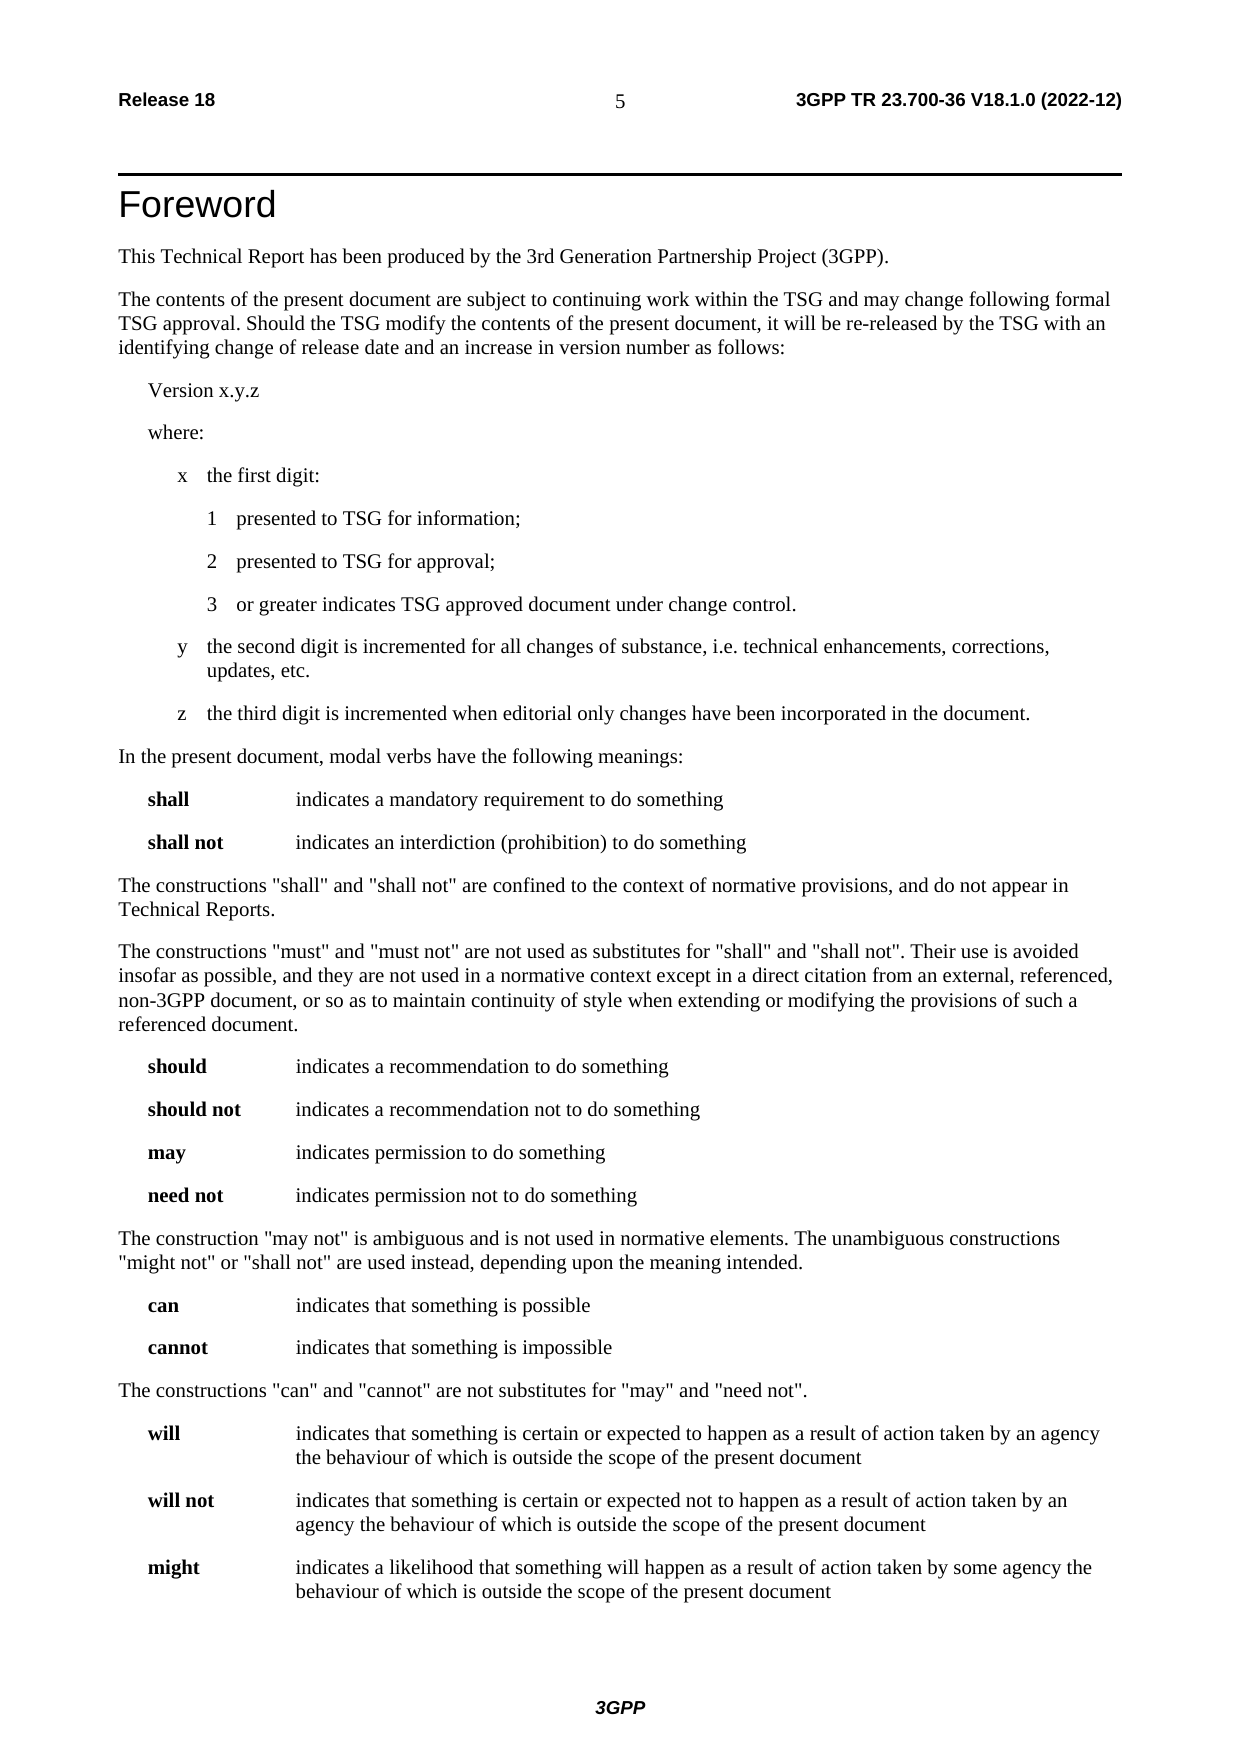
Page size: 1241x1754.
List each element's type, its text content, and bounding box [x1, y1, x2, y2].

text 2 presented to TSG for approval; [207, 549, 1122, 573]
text shall not indicates an interdiction (prohibition) to do something [148, 830, 1122, 854]
text might indicates a likelihood that something will happen as a result of action taken by some agency the behaviour of which is outside the scope of the present document [148, 1555, 1122, 1603]
text y the second digit is incremented for all changes of substance, i.e. technical enhancements, corrections, updates, etc. [177, 634, 1122, 682]
text 3 or greater indicates TSG approved document under change control. [207, 592, 1122, 616]
text should indicates a recommendation to do something [148, 1054, 1122, 1078]
text need not indicates permission not to do something [148, 1183, 1122, 1207]
text can indicates that something is possible [148, 1292, 1122, 1317]
text cannot indicates that something is impossible [148, 1335, 1122, 1359]
text The contents of the present document are subject to continuing work within the TSG and may change following formal TSG approval. Should the TSG modify the contents of the present document, it will be re-released by the TSG with an identifying change of release date and an increase in version number as follows: [118, 287, 1122, 359]
text z the third digit is incremented when editorial only changes have been incorporated in the document. [177, 701, 1122, 725]
text The constructions "shall" and "shall not" are confined to the context of normative provisions, and do not appear in Technical Reports. [118, 872, 1122, 921]
text This Technical Report has been produced by the 3rd Generation Partnership Project (3GPP). [118, 244, 1122, 268]
text 1 presented to TSG for information; [207, 506, 1122, 530]
text In the present document, modal verbs have the following meanings: [118, 744, 1122, 768]
text Version x.y.z [148, 377, 1122, 402]
subtitle Foreword [118, 176, 1122, 225]
text will indicates that something is certain or expected to happen as a result of action taken by an agency the behaviour of which is outside the scope of the present document [148, 1421, 1122, 1469]
text The constructions "can" and "cannot" are not substitutes for "may" and "need not". [118, 1378, 1122, 1402]
text may indicates permission to do something [148, 1140, 1122, 1164]
text will not indicates that something is certain or expected not to happen as a result of action taken by an agency the behaviour of which is outside the scope of the present document [148, 1488, 1122, 1536]
text where: [148, 420, 1122, 444]
text The construction "may not" is ambiguous and is not used in normative elements. The unambiguous constructions "might not" or "shall not" are used instead, depending upon the meaning intended. [118, 1226, 1122, 1274]
text should not indicates a recommendation not to do something [148, 1097, 1122, 1121]
text shall indicates a mandatory requirement to do something [148, 787, 1122, 811]
text The constructions "must" and "must not" are not used as substitutes for "shall" and "shall not". Their use is avoided insofar as possible, and they are not used in a normative context except in a direct citation from an external, referenced, non-3GPP document, or so as to maintain continuity of style when extending or modifying the provisions of such a referenced document. [118, 939, 1122, 1036]
text x the first digit: [177, 463, 1122, 487]
